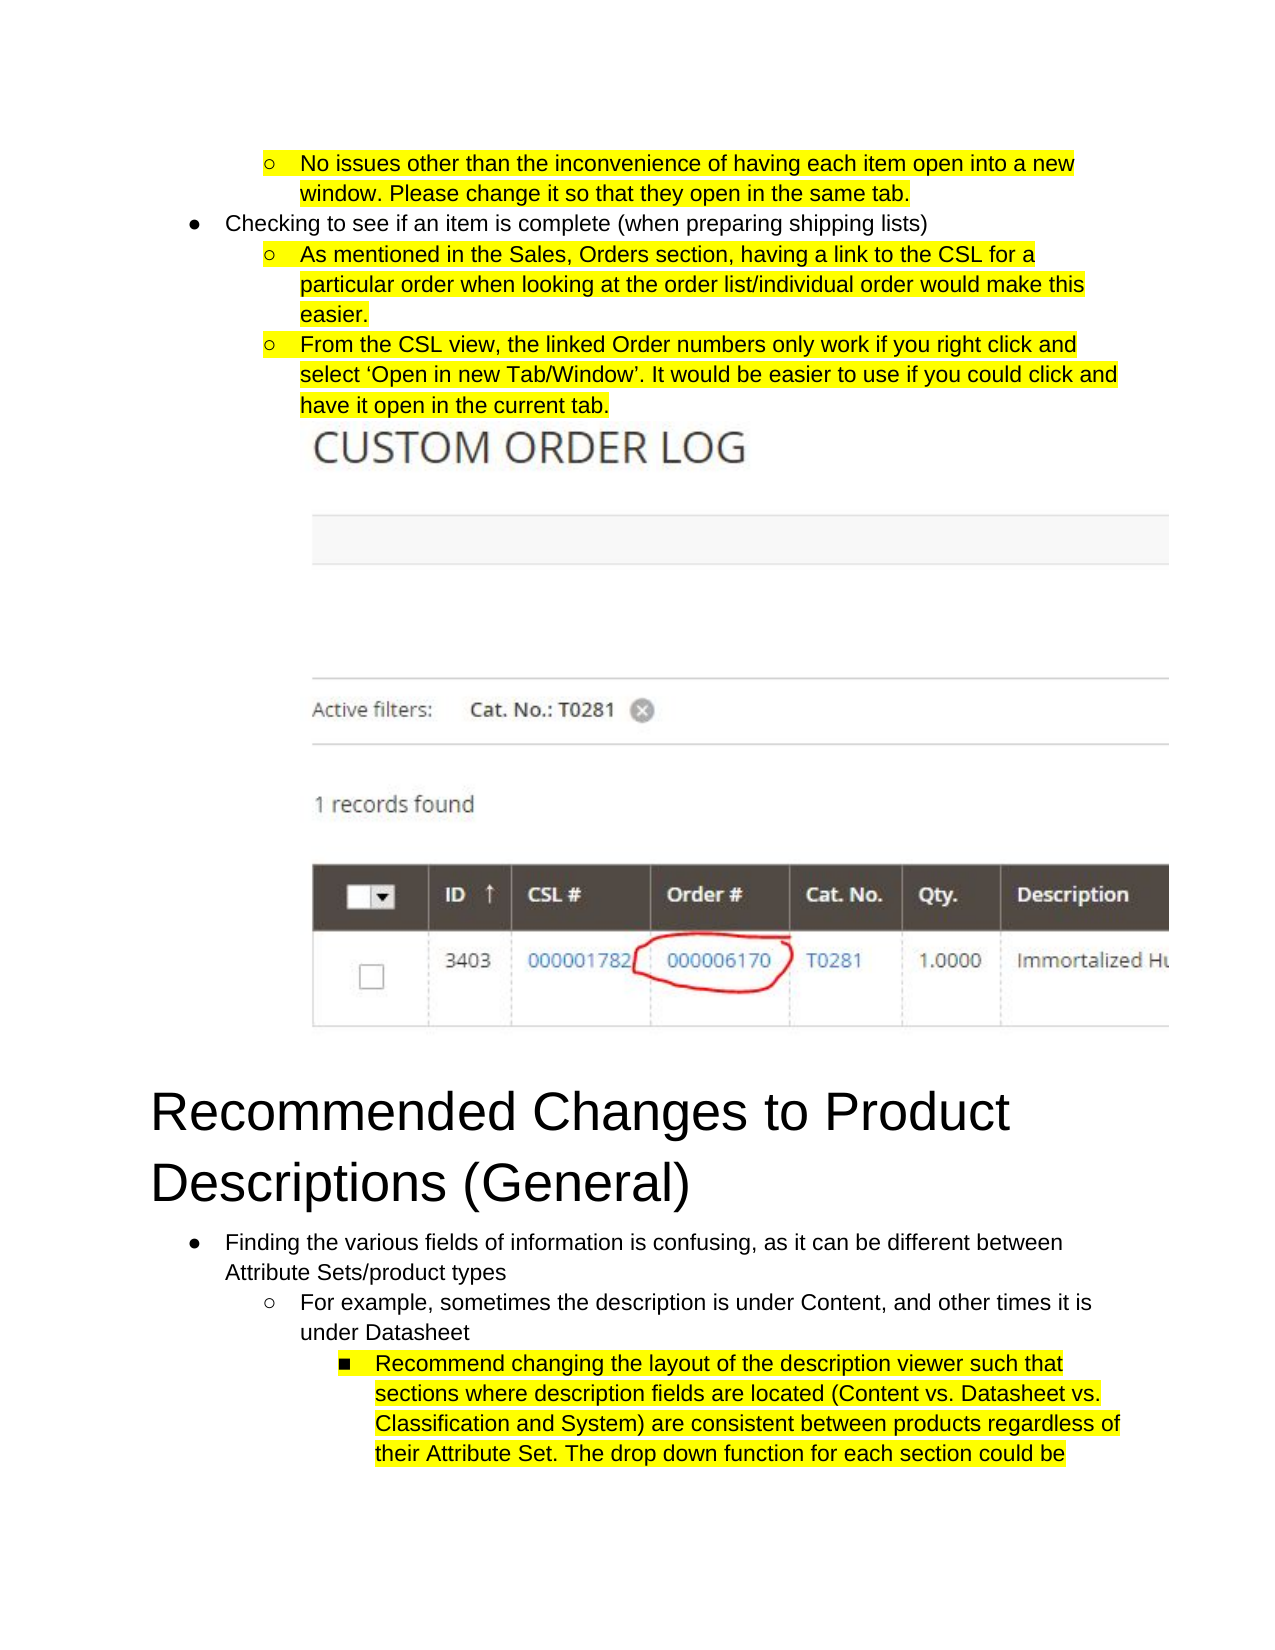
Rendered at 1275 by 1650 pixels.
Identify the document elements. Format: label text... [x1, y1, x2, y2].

list Checking to see if an item is complete (when preparing shipping lists) [187, 210, 1125, 237]
title Recommended Changes to Product Descriptions (General) [150, 1079, 1125, 1213]
picture [300, 421, 1169, 1046]
list For example, sometimes the description is under Content, and other times it is under Datasheet [262, 1289, 1125, 1346]
list No issues other than the inconvenience of having each item open into a new window. Please change it so that they open in the same tab. [262, 150, 1125, 207]
list Finding the various fields of information is confusing, as it can be different between Attribute Sets/product types [187, 1229, 1125, 1285]
list As mentioned in the Sales, Orders section, having a link to the CSL for a particular order when looking at the order list/individual order would make this easier. [262, 241, 1125, 327]
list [337, 1349, 1125, 1467]
